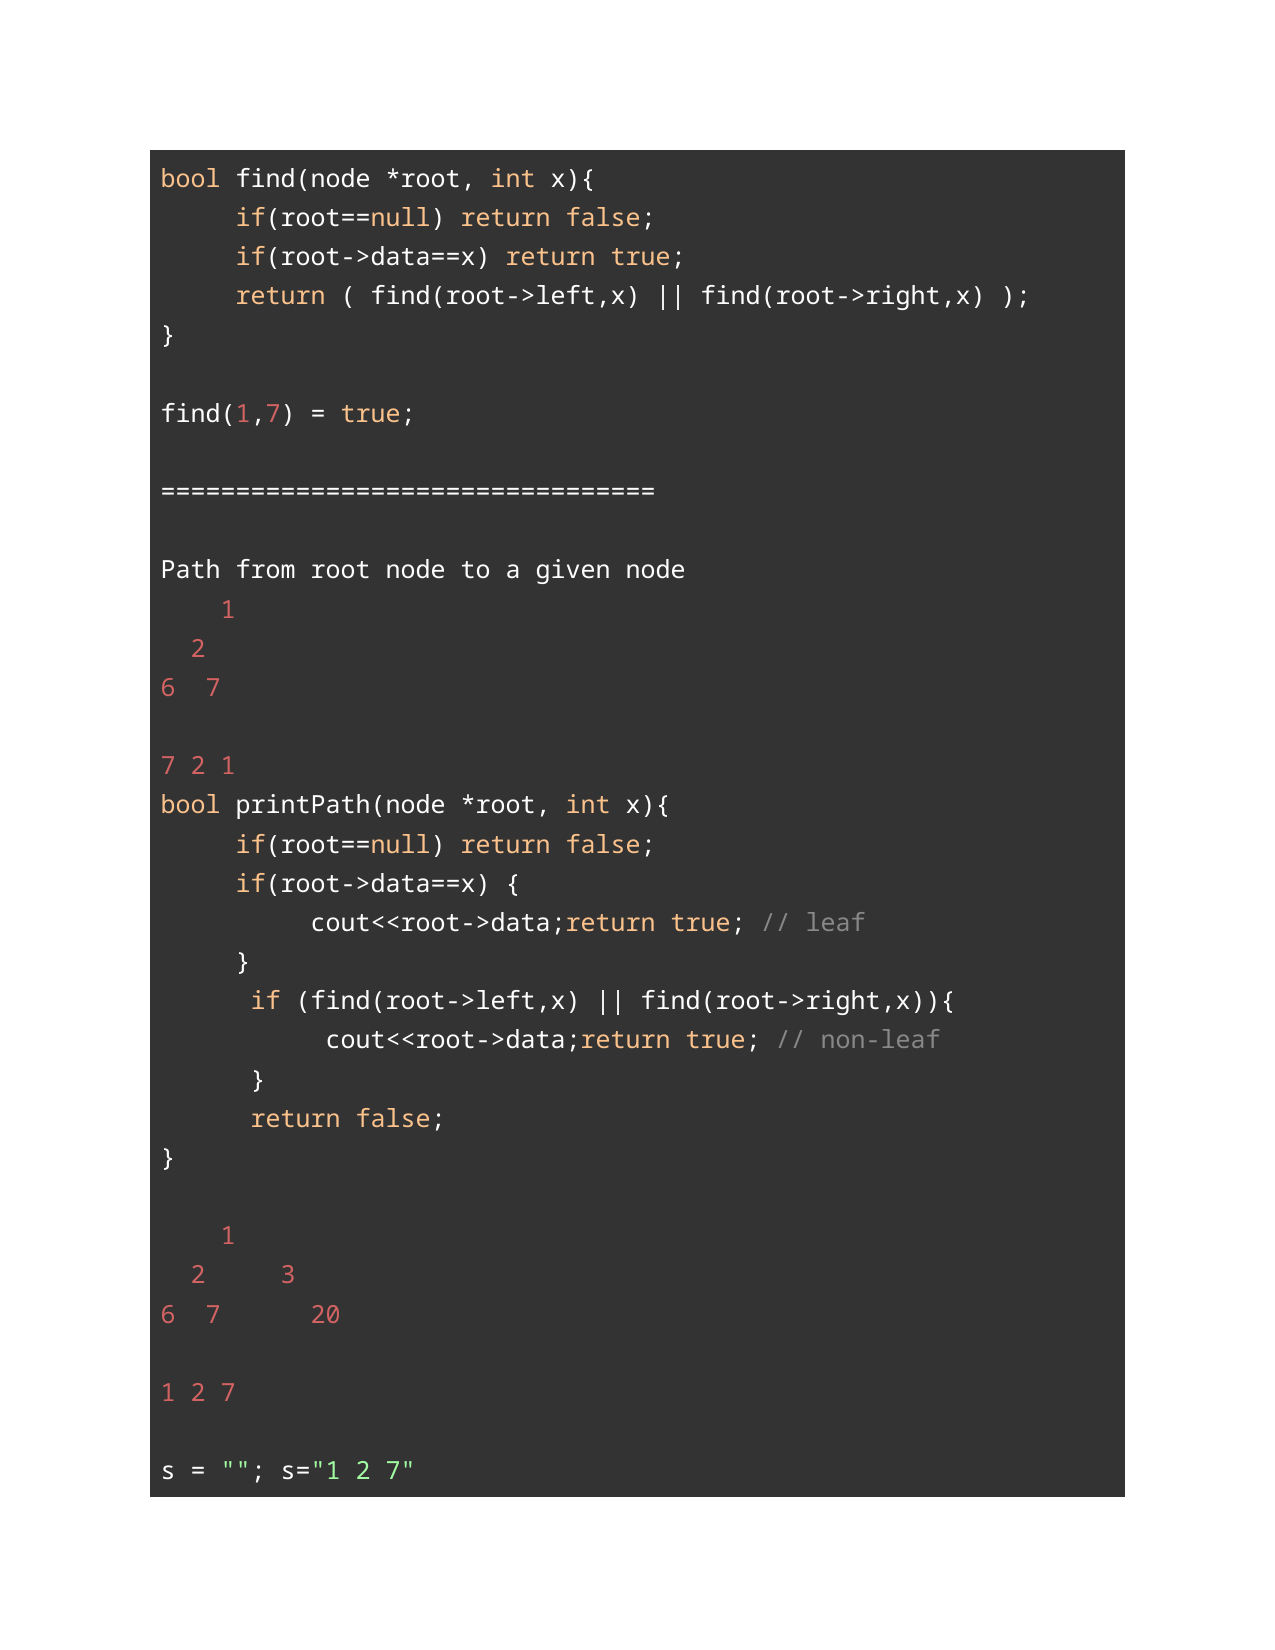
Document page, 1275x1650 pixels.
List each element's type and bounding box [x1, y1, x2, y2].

table_header [150, 150, 1125, 1497]
